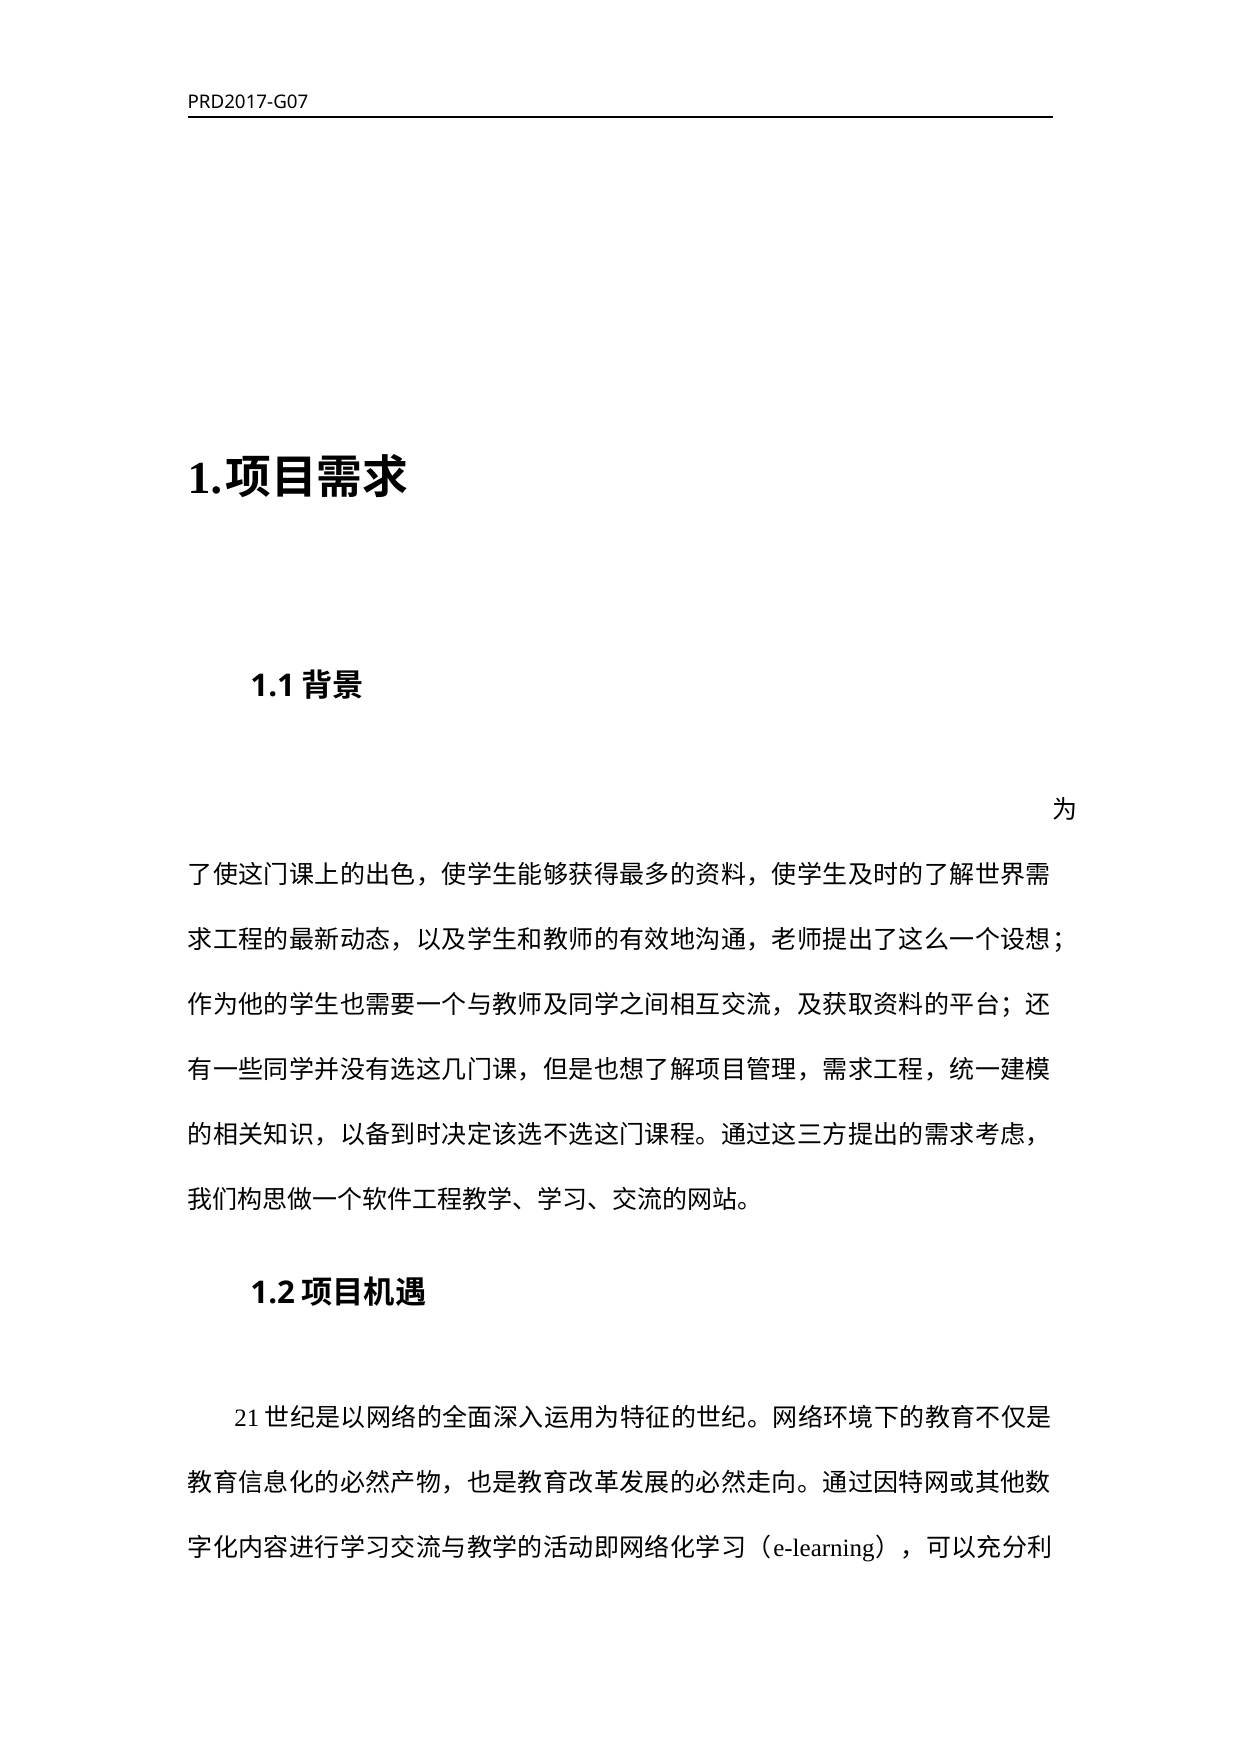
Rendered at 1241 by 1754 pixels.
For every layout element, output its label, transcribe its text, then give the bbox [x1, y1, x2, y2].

subtitle 1.2项目机遇 [187, 1258, 1053, 1323]
subtitle 项目需求 [187, 425, 1053, 522]
subtitle 1.1背景 [187, 650, 1053, 715]
text 为了使这门课上的出色，使学生能够获得最多的资料，使学生及时的了解世界需求工程的最新动态，以及学生和教师的有效地沟通，老师提出了这么一个设想；作为他的学生也需要一个与教师及同学之间相互交流，及获取资料的平台；还有一些同学并没有选这几门课，但是也想了解项目管理，需求工程，统一建模的相关知识，以备到时决定该选不选这门课程。通过这三方提出的需求考虑，我们构思做一个软件工程教学、学习、交流的网站。 [187, 776, 1053, 1231]
